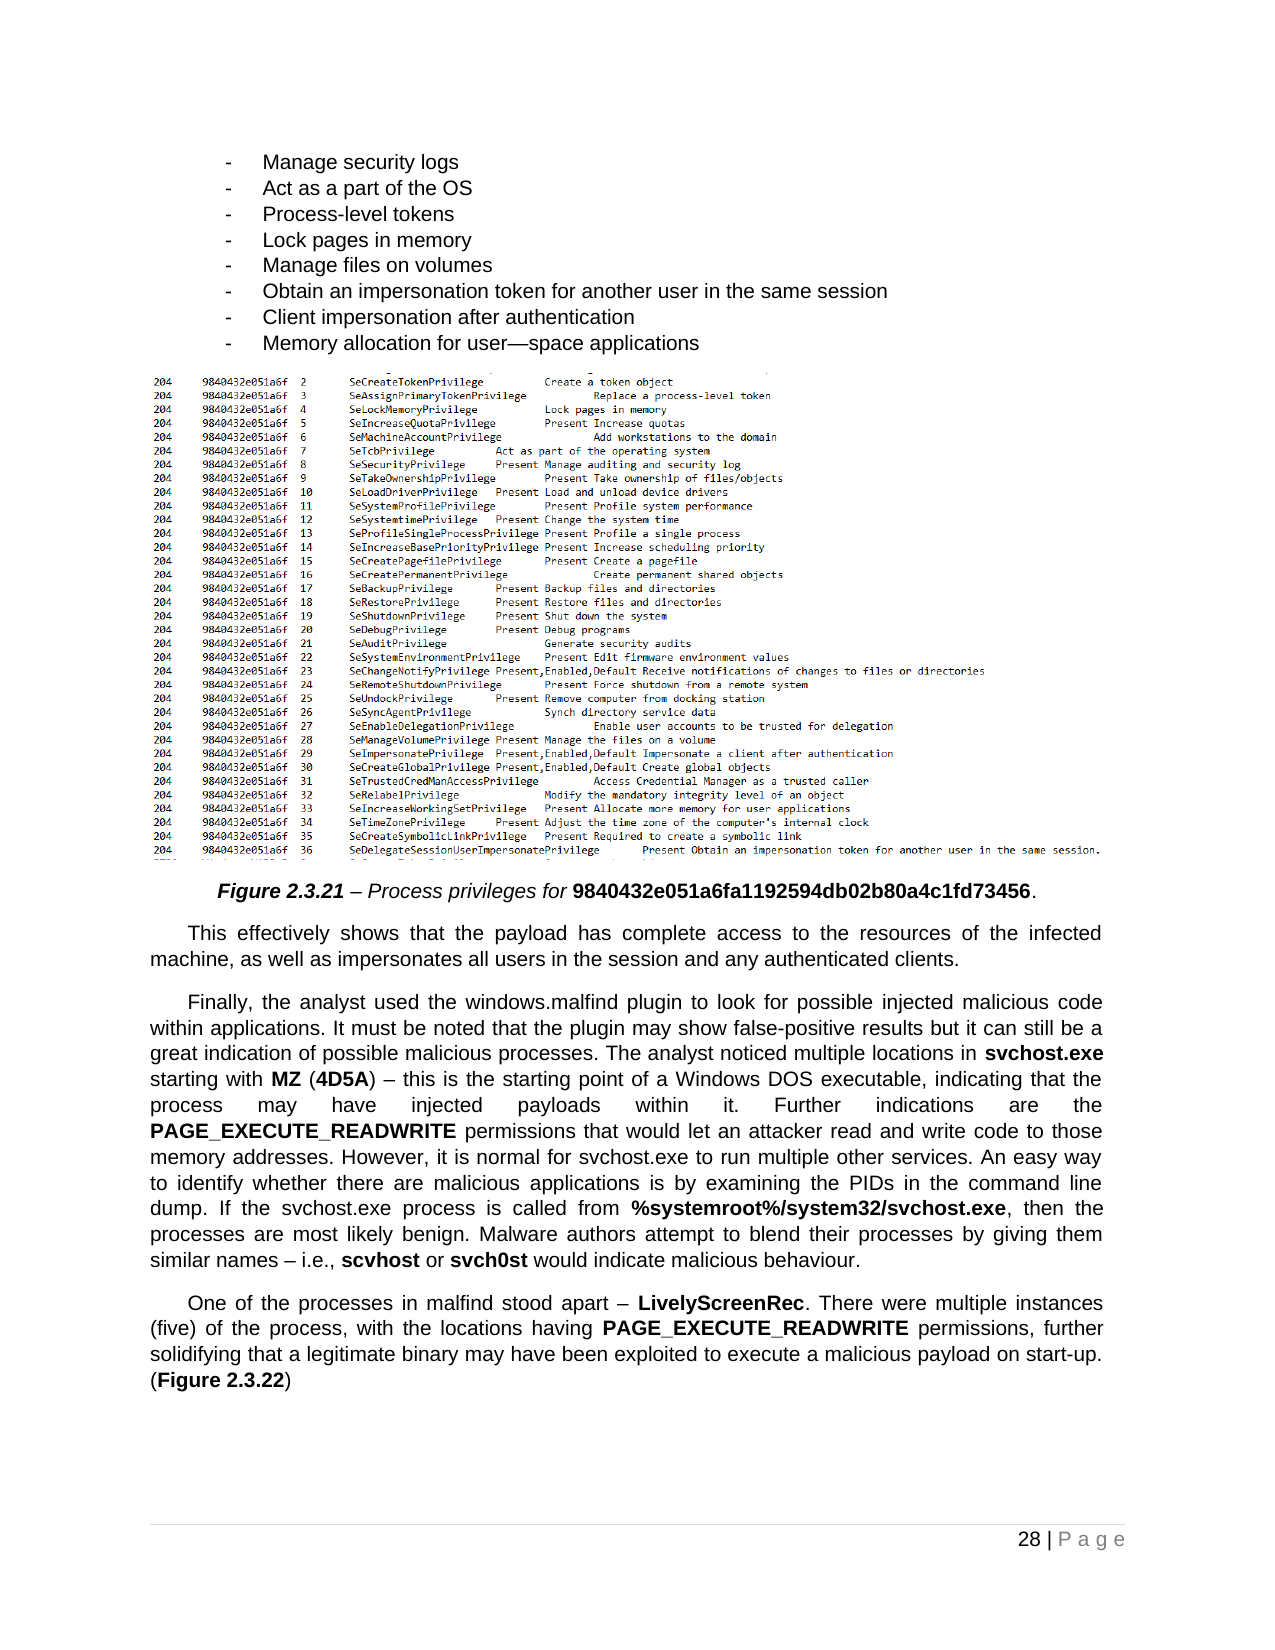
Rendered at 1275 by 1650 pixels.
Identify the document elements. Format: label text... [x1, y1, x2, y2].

list Memory allocation for user—space applications [225, 331, 1104, 355]
text One of the processes in malfind stood apart – LivelyScreenRec. There were multiple instances (five) of the process, with the locations having PAGE_EXECUTE_READWRITE permissions, further solidifying that a legitimate binary may have been exploited to execute a malicious payload on start-up. (Figure 2.3.22) [150, 1290, 1104, 1392]
list Client impersonation after authentication [225, 305, 1104, 329]
list Manage security logs [225, 150, 1104, 174]
list Process-level tokens [225, 202, 1104, 226]
list Manage files on volumes [225, 253, 1104, 277]
text Figure 2.3.21 – Process privileges for 9840432e051a6fa1192594db02b80a4c1fd73456. [150, 879, 1104, 903]
list Obtain an impersonation token for another user in the same session [225, 279, 1104, 303]
list Lock pages in memory [225, 227, 1104, 251]
list Act as a part of the OS [225, 176, 1104, 200]
picture [150, 373, 1113, 860]
text Finally, the analyst used the windows.malfind plugin to look for possible injected malicious code within applications. It must be noted that the plugin may show false-positive results but it can still be a great indication of possible malicious processes. The analyst noticed multiple locations in svchost.exe starting with MZ (4D5A) – this is the starting point of a Windows DOS executable, indicating that the process may have injected payloads within it. Further indications are the PAGE_EXECUTE_READWRITE permissions that would let an attacker read and write code to those memory addresses. However, it is normal for svchost.exe to run multiple other services. An easy way to identify whether there are malicious applications is by examining the PIDs in the command line dump. If the svchost.exe process is called from %systemroot%/system32/svchost.exe, then the processes are most likely benign. Malware authors attempt to blend their processes by giving them similar names – i.e., scvhost or svch0st would indicate malicious behaviour. [150, 989, 1104, 1272]
text This effectively shows that the payload has complete access to the resources of the infected machine, as well as impersonates all users in the session and any authenticated clients. [150, 921, 1104, 971]
